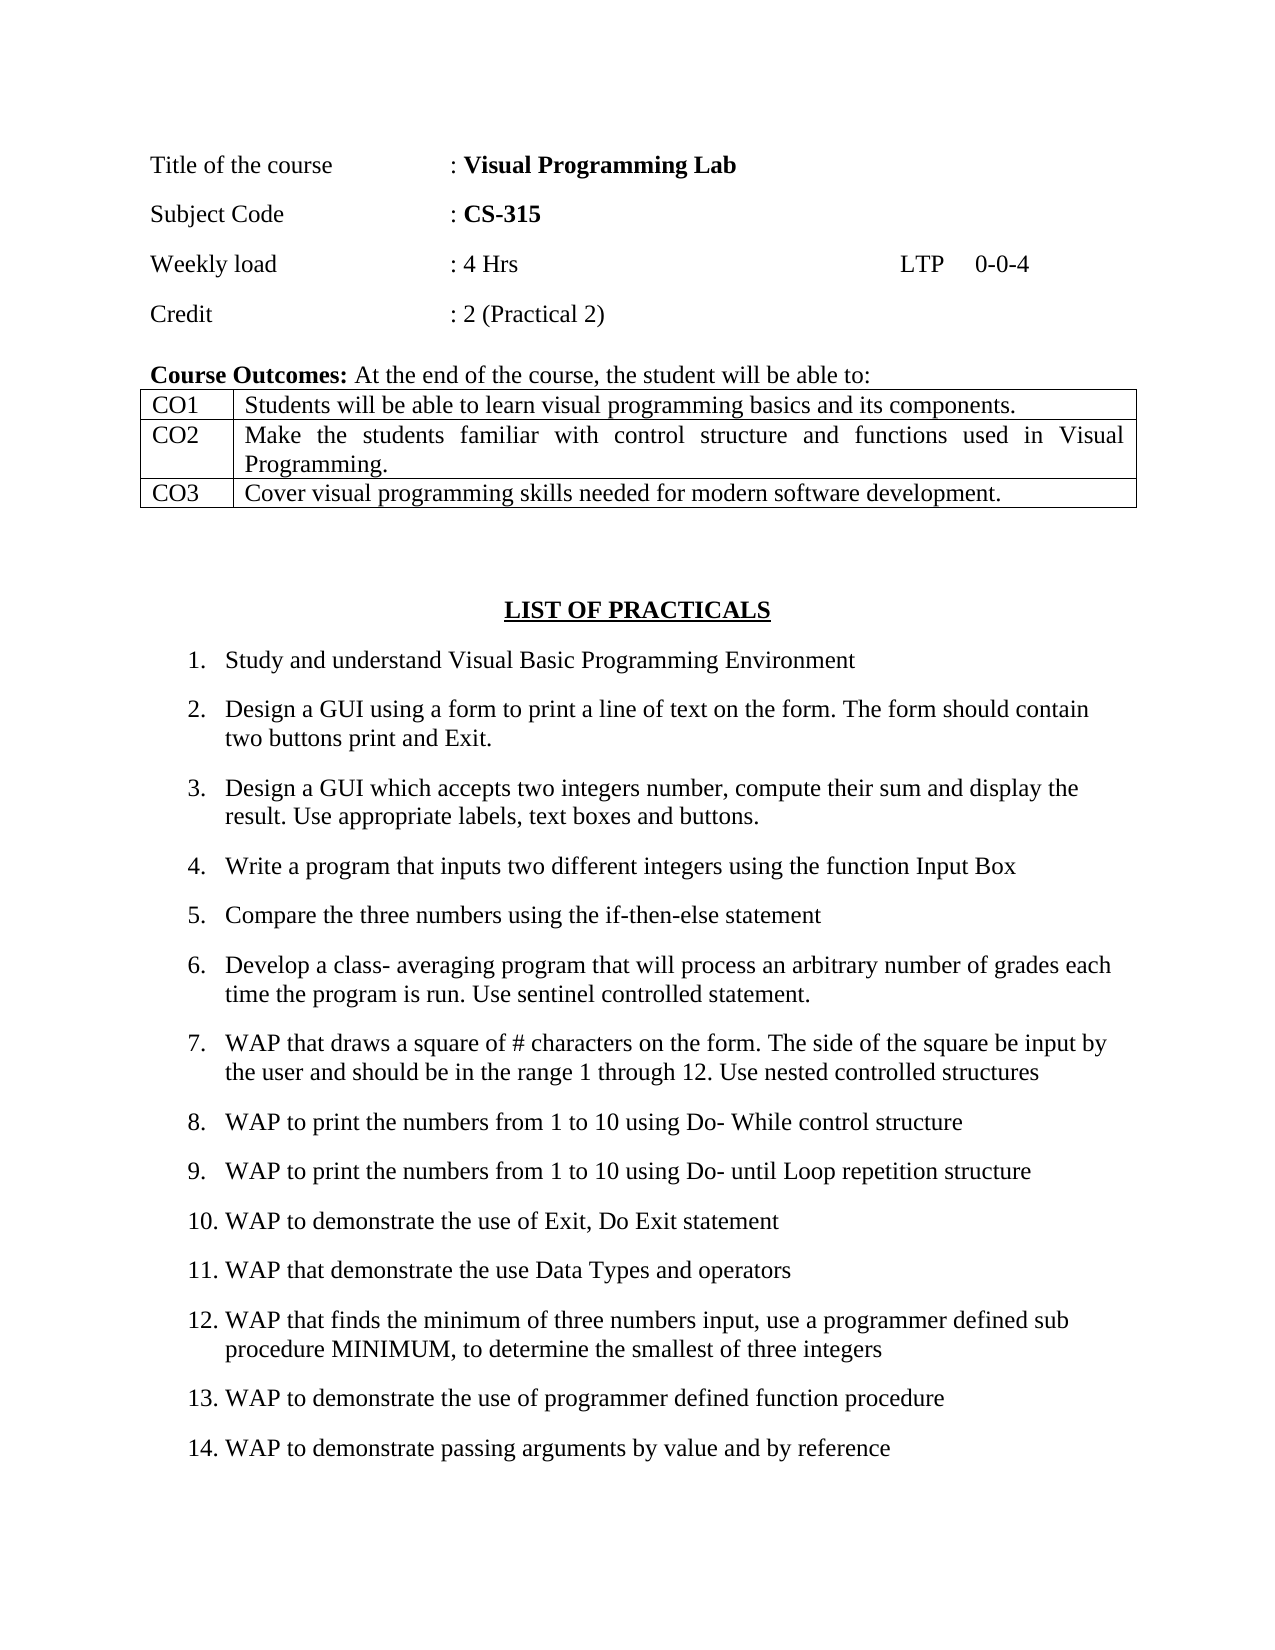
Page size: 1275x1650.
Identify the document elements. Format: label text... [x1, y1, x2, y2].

list Study and understand Visual Basic Programming Environment [187, 645, 1125, 673]
list WAP to demonstrate the use of Exit, Do Exit statement [187, 1206, 1125, 1235]
table_header CO1 [141, 390, 233, 419]
list Compare the three numbers using the if-then-else statement [187, 901, 1125, 929]
text Subject Code : CS-315 [150, 199, 1125, 228]
list Write a program that inputs two different integers using the function Input Box [187, 851, 1125, 880]
list Develop a class- averaging program that will process an arbitrary number of grades each time the program is run. Use sentinel controlled statement. [187, 950, 1125, 1008]
text Weekly load : 4 Hrs LTP 0-0-4 [150, 249, 1125, 278]
text Credit : 2 (Practical 2) [150, 299, 1131, 327]
list WAP to print the numbers from 1 to 10 using Do- until Loop repetition structure [187, 1156, 1125, 1185]
table_cell CO2 [141, 420, 233, 477]
text Title of the course : Visual Programming Lab [150, 150, 1125, 179]
text LIST OF PRACTICALS [150, 595, 1125, 624]
table_cell Cover visual programming skills needed for modern software development. [234, 479, 1136, 507]
list WAP that finds the minimum of three numbers input, use a programmer defined sub procedure MINIMUM, to determine the smallest of three integers [187, 1305, 1125, 1363]
list Design a GUI which accepts two integers number, compute their sum and display the result. Use appropriate labels, text boxes and buttons. [187, 773, 1125, 830]
list WAP to demonstrate passing arguments by value and by reference [187, 1433, 1125, 1462]
list WAP that demonstrate the use Data Types and operators [187, 1256, 1125, 1284]
table_cell Make the students familiar with control structure and functions used in Visual Programming. [234, 420, 1136, 477]
list Design a GUI using a form to print a line of text on the form. The form should contain two buttons print and Exit. [187, 694, 1125, 752]
list WAP that draws a square of # characters on the form. The side of the square be input by the user and should be in the range 1 through 12. Use nested controlled structures [187, 1028, 1125, 1086]
table_header Students will be able to learn visual programming basics and its components. [234, 390, 1136, 419]
list WAP to print the numbers from 1 to 10 using Do- While control structure [187, 1107, 1125, 1136]
text Course Outcomes: At the end of the course, the student will be able to: [150, 360, 1125, 389]
list WAP to demonstrate the use of programmer defined function procedure [187, 1383, 1125, 1412]
table_cell CO3 [141, 479, 233, 507]
